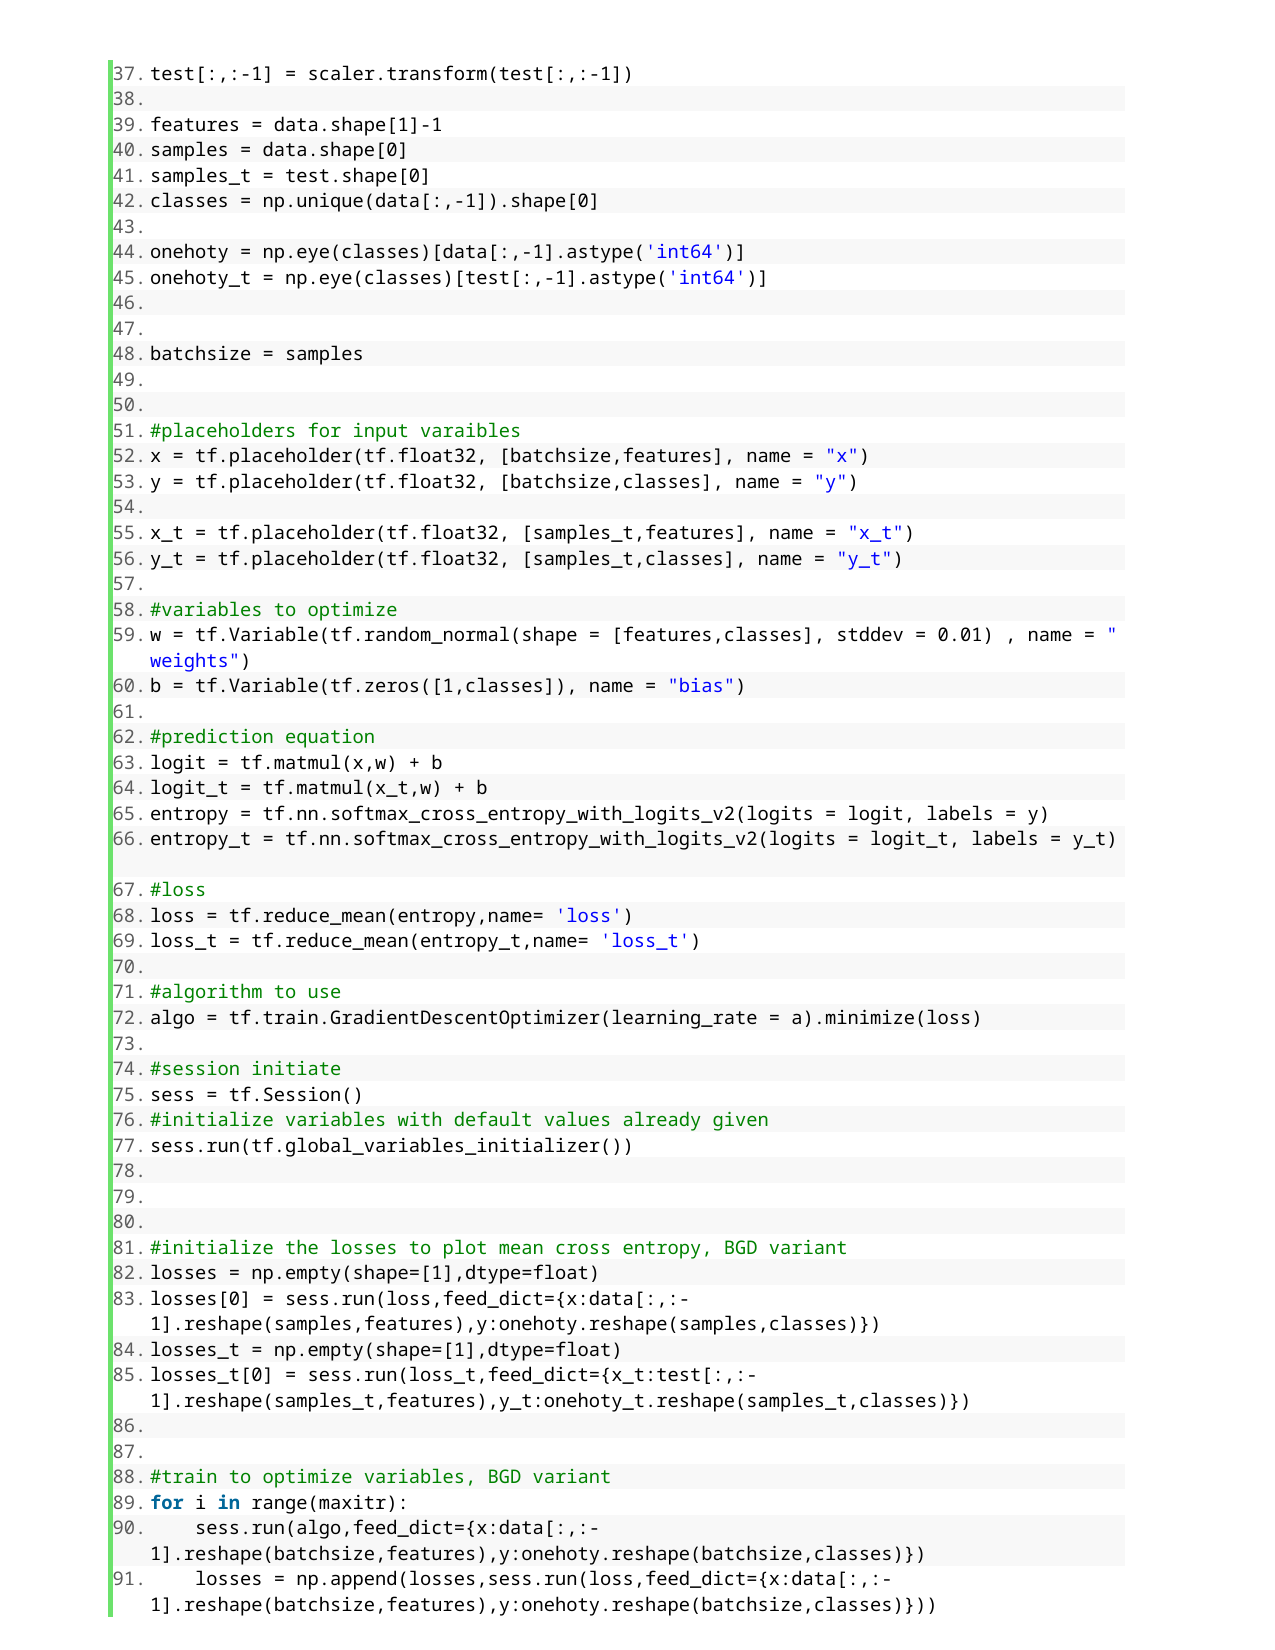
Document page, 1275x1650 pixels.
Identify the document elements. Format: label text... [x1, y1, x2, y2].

list entropy_t = tf.nn.softmax_cross_entropy_with_logits_v2(logits = logit_t, labels = y_t) [113, 826, 1125, 877]
list losses_t = np.empty(shape=[1],dtype=float) [113, 1336, 1125, 1362]
list x = tf.placeholder(tf.float32, [batchsize,features], name = "x") [113, 443, 1125, 468]
list test[:,:-1] = scaler.transform(test[:,:-1]) [113, 60, 1125, 86]
list classes = np.unique(data[:,-1]).shape[0] [113, 188, 1125, 213]
list losses_t[0] = sess.run(loss_t,feed_dict={x_t:test[:,:-1].reshape(samples_t,features),y_t:onehoty_t.reshape(samples_t,classes)}) [113, 1362, 1125, 1413]
list sess = tf.Session() [113, 1081, 1125, 1106]
list losses = np.empty(shape=[1],dtype=float) [113, 1259, 1125, 1285]
list logit_t = tf.matmul(x_t,w) + b [113, 774, 1125, 800]
list y = tf.placeholder(tf.float32, [batchsize,classes], name = "y") [113, 468, 1125, 494]
list x_t = tf.placeholder(tf.float32, [samples_t,features], name = "x_t") [113, 519, 1125, 545]
list #initialize the losses to plot mean cross entropy, BGD variant [113, 1234, 1125, 1259]
list samples = data.shape[0] [113, 137, 1125, 162]
list losses = np.append(losses,sess.run(loss,feed_dict={x:data[:,:-1].reshape(batchsize,features),y:onehoty.reshape(batchsize,classes)})) [113, 1566, 1125, 1617]
list #prediction equation [113, 723, 1125, 749]
list w = tf.Variable(tf.random_normal(shape = [features,classes], stddev = 0.01) , name = "weights") [113, 621, 1125, 672]
list algo = tf.train.GradientDescentOptimizer(learning_rate = a).minimize(loss) [113, 1004, 1125, 1030]
list loss = tf.reduce_mean(entropy,name= 'loss') [113, 902, 1125, 928]
list #initialize variables with default values already given [113, 1106, 1125, 1132]
list sess.run(tf.global_variables_initializer()) [113, 1132, 1125, 1157]
list sess.run(algo,feed_dict={x:data[:,:-1].reshape(batchsize,features),y:onehoty.reshape(batchsize,classes)}) [113, 1515, 1125, 1566]
list y_t = tf.placeholder(tf.float32, [samples_t,classes], name = "y_t") [113, 545, 1125, 570]
list losses[0] = sess.run(loss,feed_dict={x:data[:,:-1].reshape(samples,features),y:onehoty.reshape(samples,classes)}) [113, 1285, 1125, 1336]
list features = data.shape[1]-1 [113, 111, 1125, 137]
list #session initiate [113, 1055, 1125, 1081]
list b = tf.Variable(tf.zeros([1,classes]), name = "bias") [113, 672, 1125, 698]
list entropy = tf.nn.softmax_cross_entropy_with_logits_v2(logits = logit, labels = y) [113, 800, 1125, 826]
list #algorithm to use [113, 979, 1125, 1004]
list samples_t = test.shape[0] [113, 162, 1125, 188]
list batchsize = samples [113, 341, 1125, 366]
list onehoty = np.eye(classes)[data[:,-1].astype('int64')] [113, 239, 1125, 264]
list logit = tf.matmul(x,w) + b [113, 749, 1125, 774]
list loss_t = tf.reduce_mean(entropy_t,name= 'loss_t') [113, 928, 1125, 953]
list #train to optimize variables, BGD variant [113, 1464, 1125, 1489]
list for i in range(maxitr): [113, 1489, 1125, 1515]
list #variables to optimize [113, 596, 1125, 621]
list #placeholders for input varaibles [113, 417, 1125, 443]
list #loss [113, 877, 1125, 902]
list onehoty_t = np.eye(classes)[test[:,-1].astype('int64')] [113, 264, 1125, 290]
